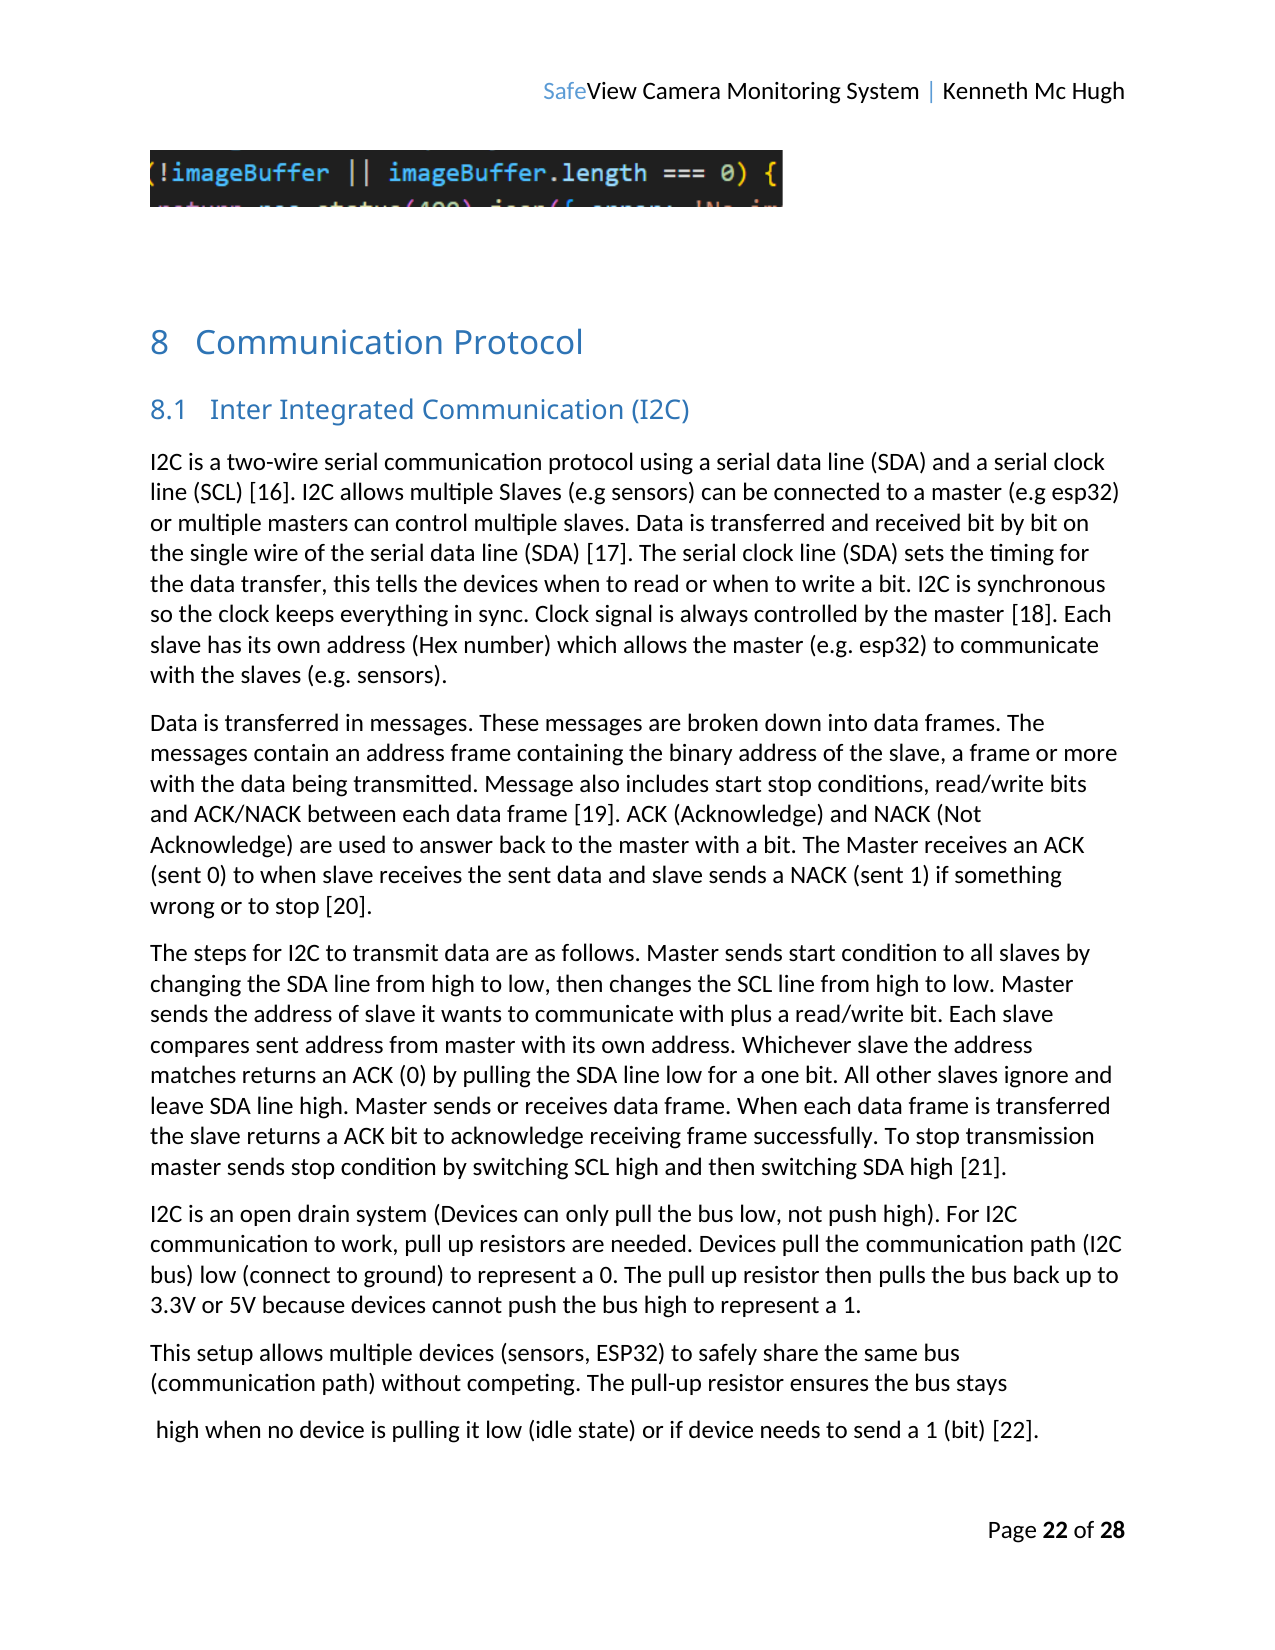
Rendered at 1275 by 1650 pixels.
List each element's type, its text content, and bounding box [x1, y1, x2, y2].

subtitle Inter Integrated Communication (I2C) [150, 391, 1125, 428]
picture [150, 150, 783, 207]
text I2C is an open drain system (Devices can only pull the bus low, not push high). For I2C communication to work, pull up resistors are needed. Devices pull the communication path (I2C bus) low (connect to ground) to represent a 0. The pull up resistor then pulls the bus back up to 3.3V or 5V because devices cannot push the bus high to represent a 1. [150, 1198, 1125, 1320]
text This setup allows multiple devices (sensors, ESP32) to safely share the same bus (communication path) without competing. The pull-up resistor ensures the bus stays [150, 1337, 1125, 1398]
text I2C is a two-wire serial communication protocol using a serial data line (SDA) and a serial clock line (SCL). I2C allows multiple Slaves (e.g sensors) can be connected to a master (e.g esp32) or multiple masters can control multiple slaves. Data is transferred and received bit by bit on the single wire of the serial data line (SDA). The serial clock line (SDA) sets the timing for the data transfer, this tells the devices when to read or when to write a bit. I2C is synchronous so the clock keeps everything in sync. Clock signal is always controlled by the master. Each slave has its own address (Hex number) which allows the master (e.g. esp32) to communicate with the slaves (e.g. sensors). [150, 446, 1125, 690]
text high when no device is pulling it low (idle state) or if device needs to send a 1 (bit). [150, 1414, 1125, 1445]
text The steps for I2C to transmit data are as follows. Master sends start condition to all slaves by changing the SDA line from high to low, then changes the SCL line from high to low. Master sends the address of slave it wants to communicate with plus a read/write bit. Each slave compares sent address from master with its own address. Whichever slave the address matches returns an ACK (0) by pulling the SDA line low for a one bit. All other slaves ignore and leave SDA line high. Master sends or receives data frame. When each data frame is transferred the slave returns a ACK bit to acknowledge receiving frame successfully. To stop transmission master sends stop condition by switching SCL high and then switching SDA high. [150, 937, 1125, 1181]
subtitle Communication Protocol [150, 318, 1125, 364]
text Data is transferred in messages. These messages are broken down into data frames. The messages contain an address frame containing the binary address of the slave, a frame or more with the data being transmitted. Message also includes start stop conditions, read/write bits and ACK/NACK between each data frame. ACK (Acknowledge) and NACK (Not Acknowledge) are used to answer back to the master with a bit. The Master receives an ACK (sent 0) to when slave receives the sent data and slave sends a NACK (sent 1) if something wrong or to stop. [150, 707, 1125, 921]
